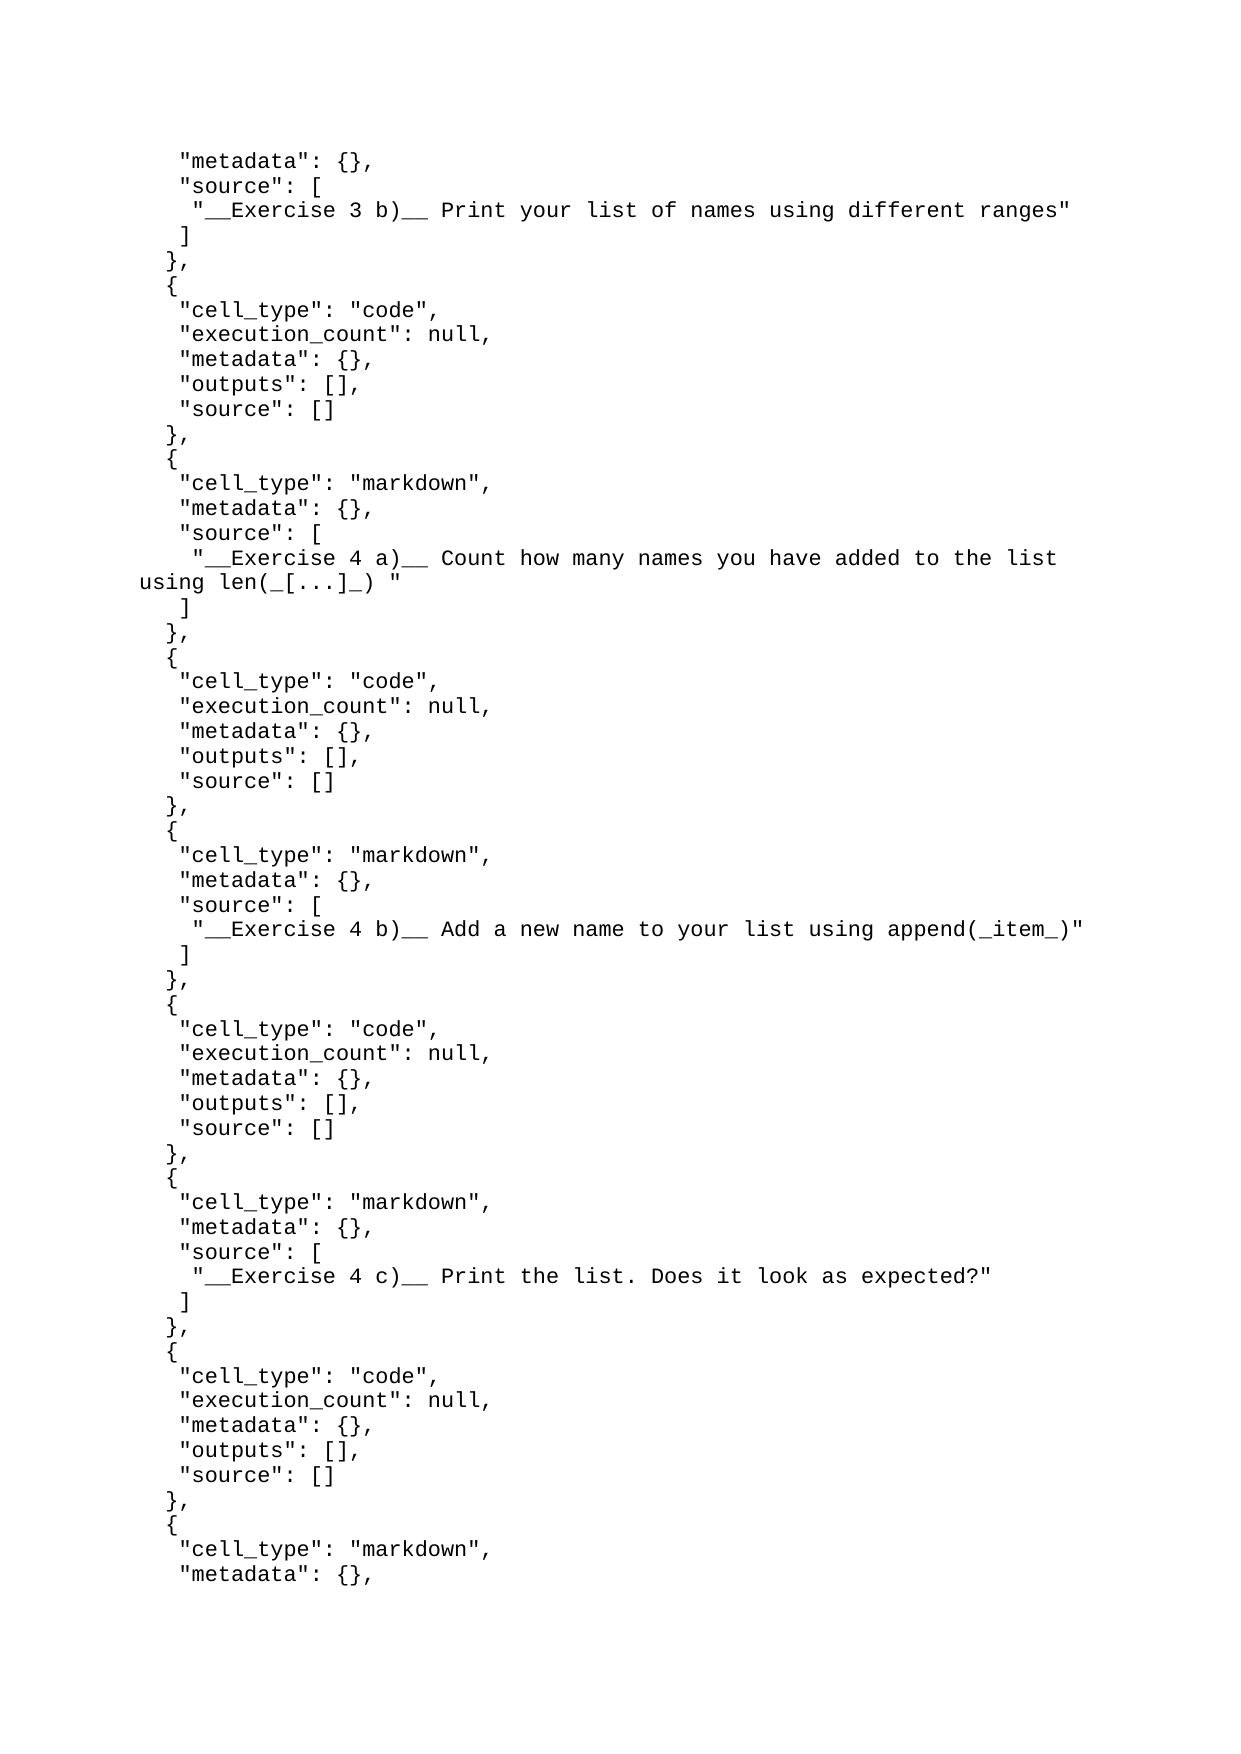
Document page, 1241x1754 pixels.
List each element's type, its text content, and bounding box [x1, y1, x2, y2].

text { [139, 274, 1101, 299]
text { [139, 819, 1101, 844]
text ] [139, 596, 1101, 621]
text "source": [ [139, 175, 1101, 199]
text "outputs": [], [139, 373, 1101, 398]
text "outputs": [], [139, 1439, 1101, 1464]
text "metadata": {}, [139, 1067, 1101, 1092]
text }, [139, 794, 1101, 819]
text "metadata": {}, [139, 497, 1101, 522]
text "metadata": {}, [139, 1414, 1101, 1439]
text "cell_type": "code", [139, 671, 1101, 695]
text "metadata": {}, [139, 869, 1101, 894]
text "source": [ [139, 522, 1101, 547]
text "__Exercise 4 a)__ Count how many names you have added to the list using len(_[...]_) " [139, 547, 1101, 596]
text "__Exercise 4 c)__ Print the list. Does it look as expected?" [139, 1266, 1101, 1290]
text "metadata": {}, [139, 150, 1101, 175]
text "execution_count": null, [139, 695, 1101, 720]
text }, [139, 249, 1101, 274]
text "metadata": {}, [139, 1563, 1101, 1588]
text "execution_count": null, [139, 1042, 1101, 1067]
text "cell_type": "code", [139, 299, 1101, 323]
text }, [139, 1142, 1101, 1166]
text ] [139, 224, 1101, 249]
text ] [139, 943, 1101, 968]
text "source": [ [139, 1241, 1101, 1266]
text { [139, 993, 1101, 1018]
text "metadata": {}, [139, 348, 1101, 373]
text "outputs": [], [139, 745, 1101, 770]
text }, [139, 1315, 1101, 1340]
text "metadata": {}, [139, 1216, 1101, 1241]
text "__Exercise 4 b)__ Add a new name to your list using append(_item_)" [139, 918, 1101, 943]
text }, [139, 1489, 1101, 1513]
text }, [139, 968, 1101, 993]
text "cell_type": "code", [139, 1018, 1101, 1042]
text "cell_type": "markdown", [139, 1538, 1101, 1563]
text "__Exercise 3 b)__ Print your list of names using different ranges" [139, 199, 1101, 224]
text "execution_count": null, [139, 1389, 1101, 1414]
text "execution_count": null, [139, 323, 1101, 348]
text "metadata": {}, [139, 720, 1101, 745]
text { [139, 447, 1101, 472]
text "source": [] [139, 1117, 1101, 1142]
text "source": [ [139, 894, 1101, 918]
text { [139, 1340, 1101, 1365]
text "cell_type": "markdown", [139, 472, 1101, 497]
text "source": [] [139, 398, 1101, 423]
text "cell_type": "markdown", [139, 1191, 1101, 1216]
text { [139, 1166, 1101, 1191]
text "source": [] [139, 1464, 1101, 1489]
text "cell_type": "code", [139, 1365, 1101, 1389]
text "outputs": [], [139, 1092, 1101, 1117]
text ] [139, 1290, 1101, 1315]
text { [139, 646, 1101, 671]
text }, [139, 423, 1101, 447]
text }, [139, 621, 1101, 646]
text { [139, 1513, 1101, 1538]
text "cell_type": "markdown", [139, 844, 1101, 869]
text "source": [] [139, 770, 1101, 794]
